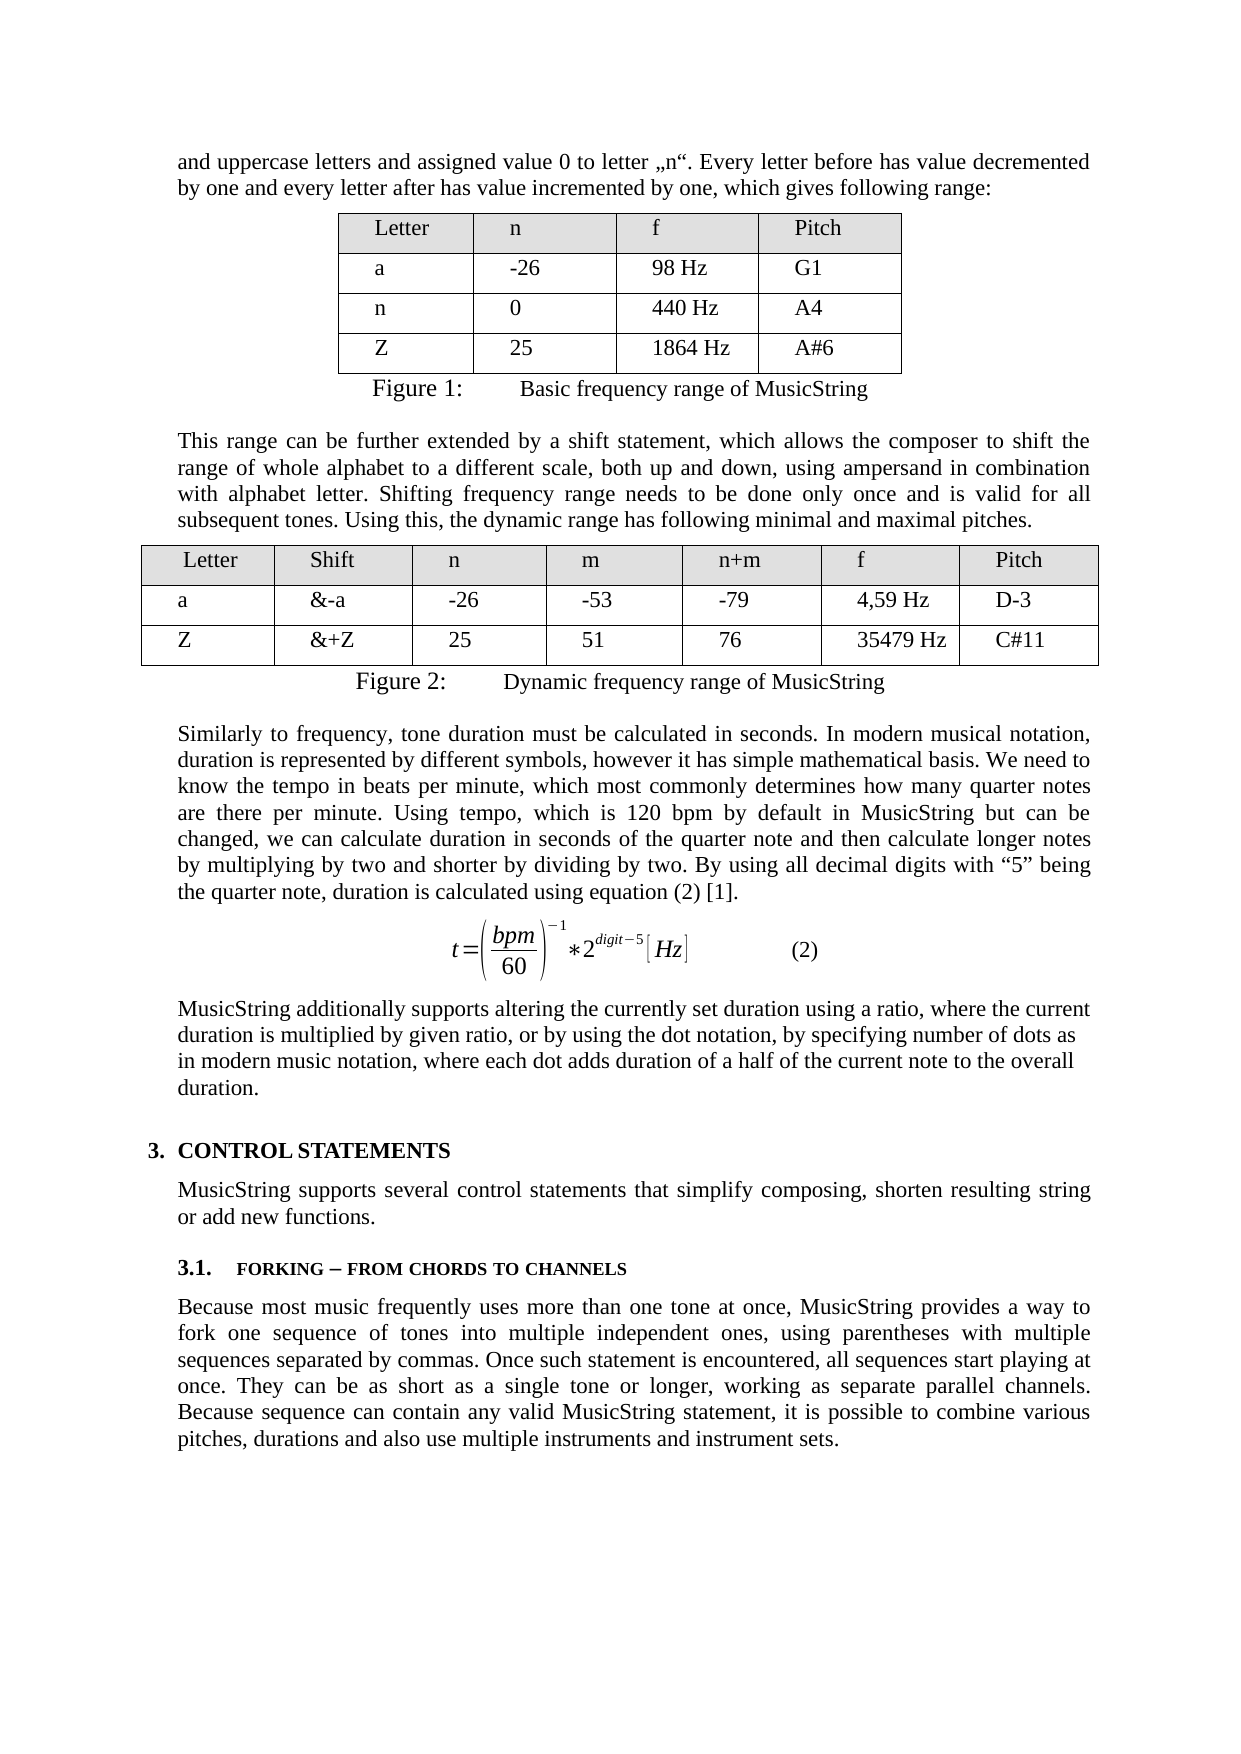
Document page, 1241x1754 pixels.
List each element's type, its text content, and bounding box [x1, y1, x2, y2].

table_cell 440 Hz [617, 294, 758, 333]
text Because most music frequently uses more than one tone at once, MusicString provides a way to fork one sequence of tones into multiple independent ones, using parentheses with multiple sequences separated by commas. Once such statement is encountered, all sequences start playing at once. They can be as short as a single tone or longer, working as separate parallel channels. Because sequence can contain any valid MusicString statement, it is possible to combine various pitches, durations and also use multiple instruments and instrument sets. [177, 1293, 1092, 1451]
table_cell 76 [683, 626, 821, 665]
table_header f [822, 546, 959, 585]
table_cell A4 [759, 294, 901, 333]
table_cell &-a [275, 586, 412, 625]
table_cell -53 [547, 586, 682, 625]
table_header Letter [142, 546, 274, 585]
table_header Letter [339, 214, 473, 253]
subtitle forking – from chords to channels [177, 1254, 1092, 1281]
text Basic frequency range of MusicString [148, 373, 1092, 402]
table_cell Z [339, 334, 473, 372]
table_cell 1864 Hz [617, 334, 758, 372]
table_cell -79 [683, 586, 821, 625]
table_cell a [339, 254, 473, 293]
table_cell Z [142, 626, 274, 665]
text (2) [177, 917, 1092, 982]
table_cell A#6 [759, 334, 901, 372]
table_cell 25 [474, 334, 616, 372]
table_header Shift [275, 546, 412, 585]
table_cell 25 [413, 626, 546, 665]
table_header n+m [683, 546, 821, 585]
table_header Pitch [960, 546, 1098, 585]
table_cell -26 [474, 254, 616, 293]
text MusicString additionally supports altering the currently set duration using a ratio, where the current duration is multiplied by given ratio, or by using the dot notation, by specifying number of dots as in modern music notation, where each dot adds duration of a half of the current note to the overall duration. [177, 995, 1092, 1100]
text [177, 148, 1092, 200]
table_header f [617, 214, 758, 253]
table_cell C#11 [960, 626, 1098, 665]
table_cell 98 Hz [617, 254, 758, 293]
subtitle control statements [148, 1138, 1092, 1164]
text This range can be further extended by a shift statement, which allows the composer to shift the range of whole alphabet to a different scale, both up and down, using ampersand in combination with alphabet letter. Shifting frequency range needs to be done only once and is valid for all subsequent tones. Using this, the dynamic range has following minimal and maximal pitches. [177, 427, 1092, 533]
table_cell 51 [547, 626, 682, 665]
table_cell -26 [413, 586, 546, 625]
table_header m [547, 546, 682, 585]
table_cell 35479 Hz [822, 626, 959, 665]
table_cell &+Z [275, 626, 412, 665]
table_cell a [142, 586, 274, 625]
text Dynamic frequency range of MusicString [148, 666, 1092, 695]
text MusicString supports several control statements that simplify composing, shorten resulting string or add new functions. [177, 1176, 1092, 1229]
table_cell 0 [474, 294, 616, 333]
table_cell G1 [759, 254, 901, 293]
table_cell 4,59 Hz [822, 586, 959, 625]
table_cell D-3 [960, 586, 1098, 625]
table_header n [413, 546, 546, 585]
table_header Pitch [759, 214, 901, 253]
table_cell n [339, 294, 473, 333]
table_header n [474, 214, 616, 253]
text Similarly to frequency, tone duration must be calculated in seconds. In modern musical notation, duration is represented by different symbols, however it has simple mathematical basis. We need to know the tempo in beats per minute, which most commonly determines how many quarter notes are there per minute. Using tempo, which is 120 bpm by default in MusicString but can be changed, we can calculate duration in seconds of the quarter note and then calculate longer notes by multiplying by two and shorter by dividing by two. By using all decimal digits with “5” being the quarter note, duration is calculated using equation (2) [1]. [177, 720, 1092, 904]
